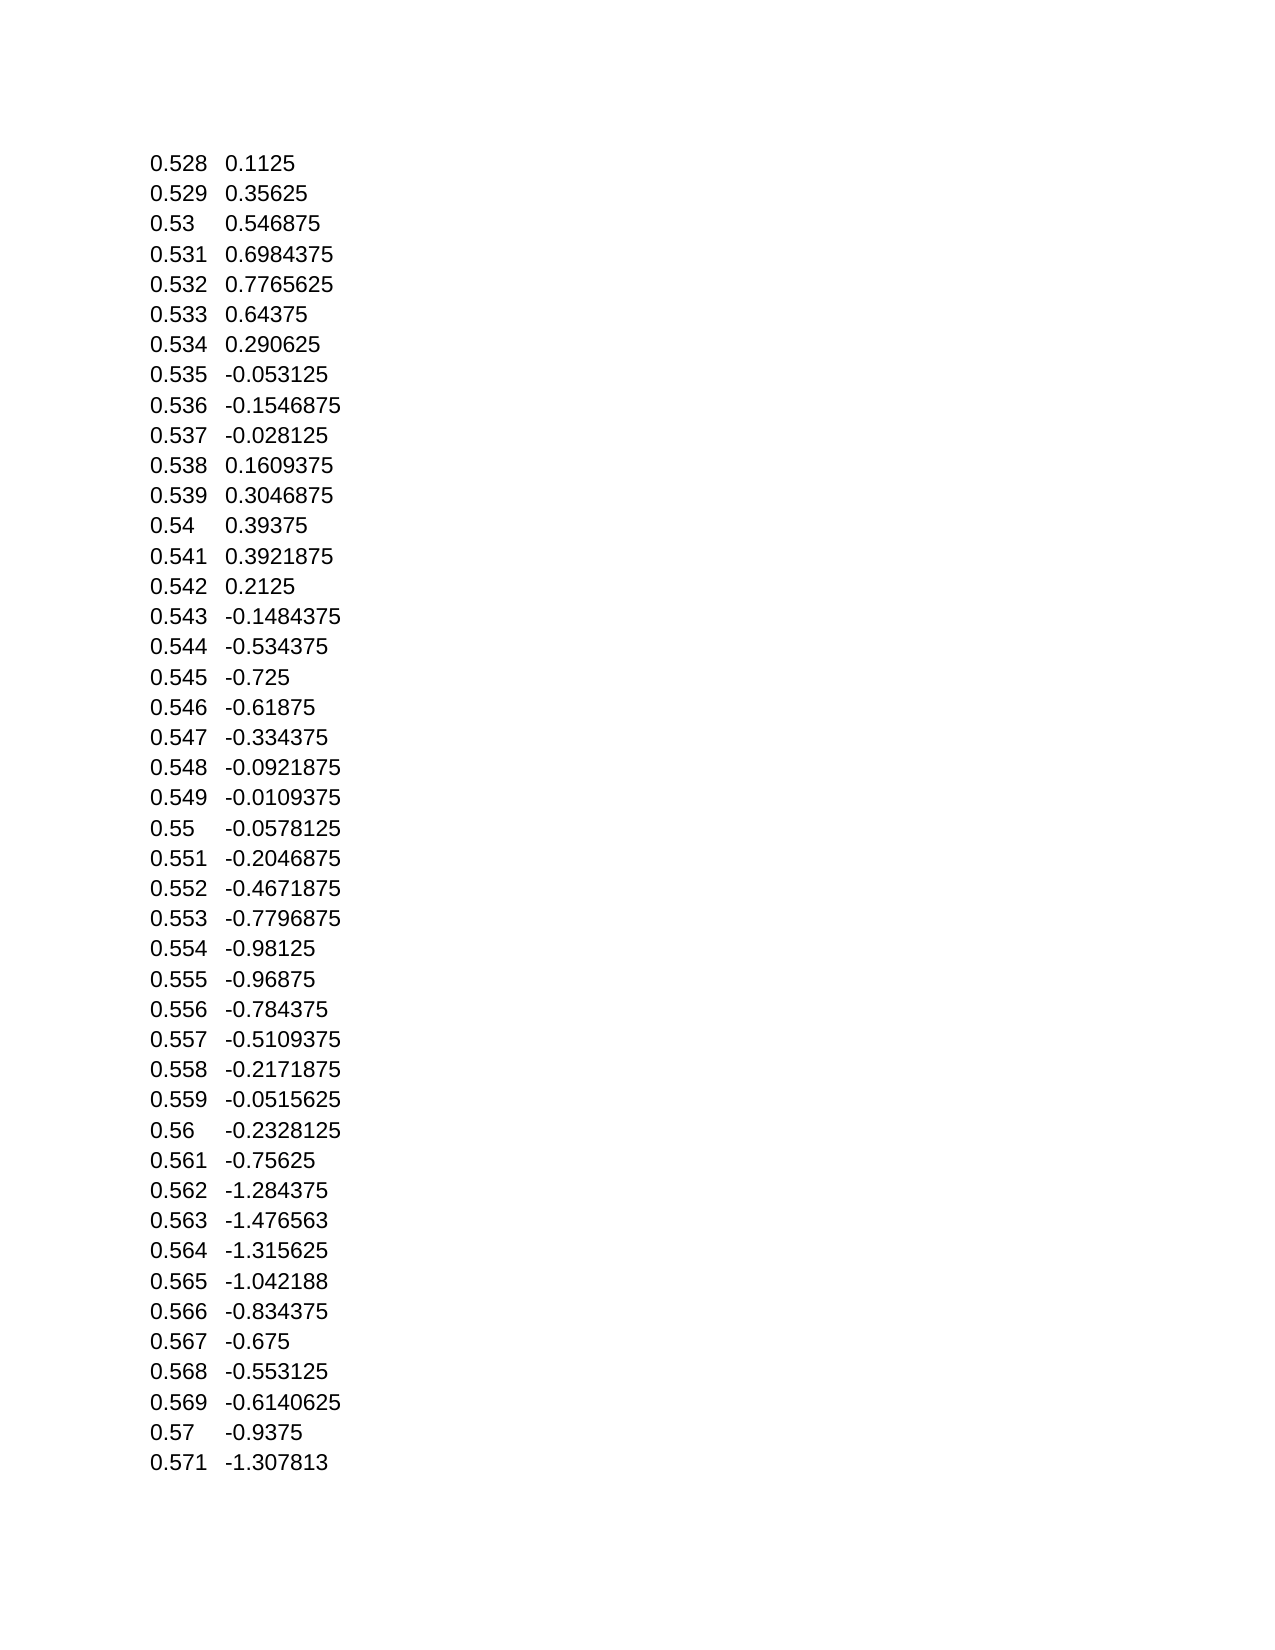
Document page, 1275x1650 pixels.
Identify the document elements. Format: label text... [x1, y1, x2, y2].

text 0.544 -0.534375 [150, 633, 1125, 660]
text 0.554 -0.98125 [150, 935, 1125, 962]
text 0.541 0.3921875 [150, 543, 1125, 569]
text 0.569 -0.6140625 [150, 1388, 1125, 1415]
text 0.543 -0.1484375 [150, 603, 1125, 629]
text 0.538 0.1609375 [150, 452, 1125, 478]
text 0.55 -0.0578125 [150, 814, 1125, 841]
text 0.535 -0.053125 [150, 361, 1125, 388]
text 0.558 -0.2171875 [150, 1056, 1125, 1083]
text 0.57 -0.9375 [150, 1419, 1125, 1445]
text 0.537 -0.028125 [150, 422, 1125, 448]
text 0.553 -0.7796875 [150, 905, 1125, 932]
text 0.54 0.39375 [150, 512, 1125, 539]
text 0.552 -0.4671875 [150, 875, 1125, 901]
text 0.531 0.6984375 [150, 241, 1125, 267]
text 0.533 0.64375 [150, 301, 1125, 327]
text 0.534 0.290625 [150, 331, 1125, 358]
text 0.565 -1.042188 [150, 1268, 1125, 1294]
text 0.56 -0.2328125 [150, 1117, 1125, 1143]
text 0.528 0.1125 [150, 150, 1125, 176]
text 0.563 -1.476563 [150, 1207, 1125, 1234]
text 0.53 0.546875 [150, 210, 1125, 237]
text 0.536 -0.1546875 [150, 392, 1125, 418]
text 0.556 -0.784375 [150, 996, 1125, 1022]
text 0.566 -0.834375 [150, 1298, 1125, 1324]
text 0.555 -0.96875 [150, 966, 1125, 992]
text 0.571 -1.307813 [150, 1449, 1125, 1475]
text 0.542 0.2125 [150, 573, 1125, 599]
text 0.545 -0.725 [150, 663, 1125, 690]
text 0.539 0.3046875 [150, 482, 1125, 509]
text 0.559 -0.0515625 [150, 1086, 1125, 1113]
text 0.557 -0.5109375 [150, 1026, 1125, 1052]
text 0.548 -0.0921875 [150, 754, 1125, 781]
text 0.546 -0.61875 [150, 694, 1125, 720]
text 0.564 -1.315625 [150, 1237, 1125, 1264]
text 0.551 -0.2046875 [150, 845, 1125, 871]
text 0.547 -0.334375 [150, 724, 1125, 750]
text 0.568 -0.553125 [150, 1358, 1125, 1385]
text 0.549 -0.0109375 [150, 784, 1125, 811]
text 0.561 -0.75625 [150, 1147, 1125, 1173]
text 0.529 0.35625 [150, 180, 1125, 207]
text 0.532 0.7765625 [150, 271, 1125, 297]
text 0.562 -1.284375 [150, 1177, 1125, 1203]
text 0.567 -0.675 [150, 1328, 1125, 1354]
